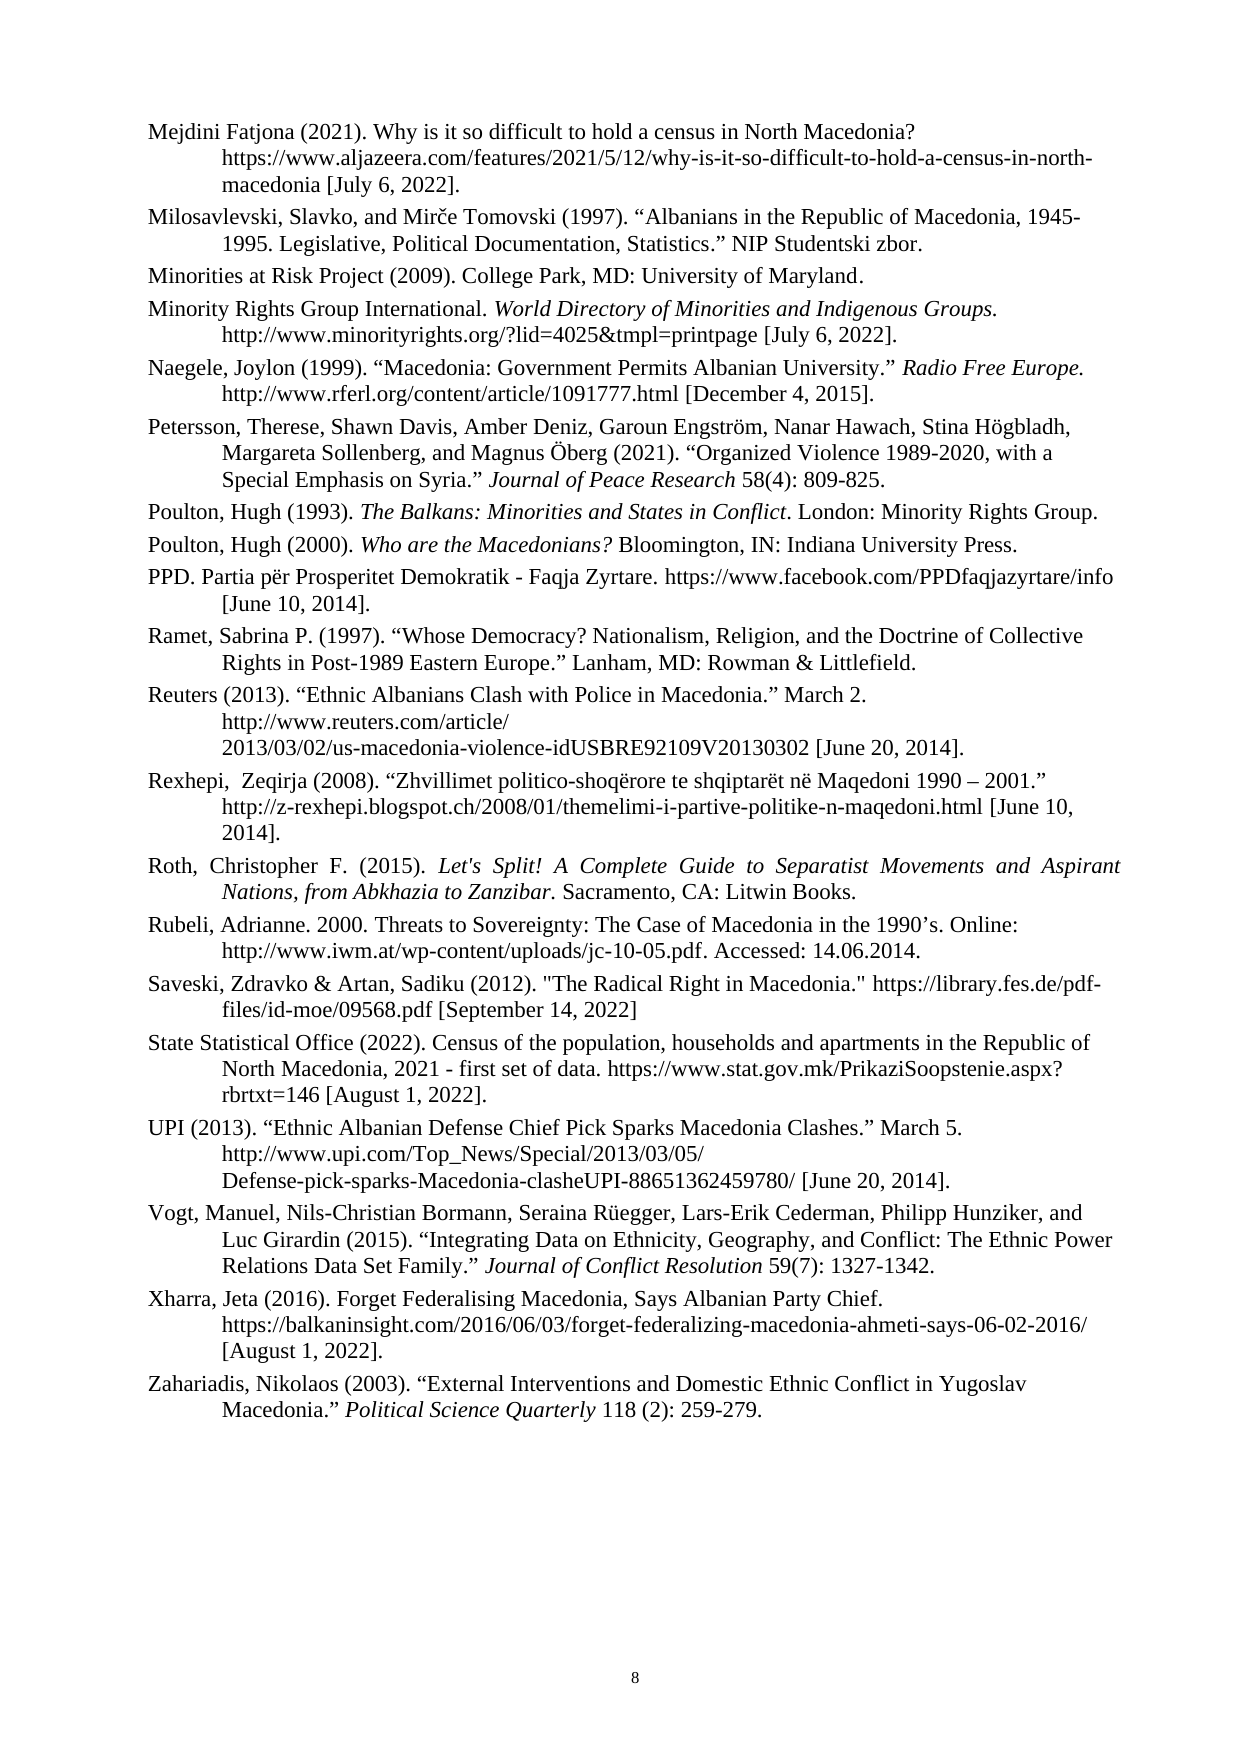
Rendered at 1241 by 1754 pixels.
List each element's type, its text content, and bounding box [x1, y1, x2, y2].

text Minorities at Risk Project (2009). College Park, MD: University of Maryland. [148, 262, 1122, 289]
text State Statistical Office (2022). Census of the population, households and apartments in the Republic of North Macedonia, 2021 - first set of data. https://www.stat.gov.mk/PrikaziSoopstenie.aspx?rbrtxt=146 [August 1, 2022]. [148, 1029, 1122, 1108]
text Ramet, Sabrina P. (1997). “Whose Democracy? Nationalism, Religion, and the Doctrine of Collective Rights in Post-1989 Eastern Europe.” Lanham, MD: Rowman & Littlefield. [148, 622, 1122, 675]
text Rubeli, Adrianne. 2000. Threats to Sovereignty: The Case of Macedonia in the 1990’s. Online: http://www.iwm.at/wp-content/uploads/jc-10-05.pdf. Accessed: 14.06.2014. [148, 911, 1122, 964]
text Petersson, Therese, Shawn Davis, Amber Deniz, Garoun Engström, Nanar Hawach, Stina Högbladh, Margareta Sollenberg, and Magnus Öberg (2021). “Organized Violence 1989-2020, with a Special Emphasis on Syria.” Journal of Peace Research 58(4): 809-825. [148, 413, 1122, 492]
text Mejdini Fatjona (2021). Why is it so difficult to hold a census in North Macedonia? https://www.aljazeera.com/features/2021/5/12/why-is-it-so-difficult-to-hold-a-census-in-north-macedonia [July 6, 2022]. [148, 118, 1122, 197]
text Minority Rights Group International. World Directory of Minorities and Indigenous Groups. http://www.minorityrights.org/?lid=4025&tmpl=printpage [July 6, 2022]. [148, 295, 1122, 348]
text Xharra, Jeta (2016). Forget Federalising Macedonia, Says Albanian Party Chief. https://balkaninsight.com/2016/06/03/forget-federalizing-macedonia-ahmeti-says-06-02-2016/ [August 1, 2022]. [148, 1285, 1122, 1364]
text PPD. Partia për Prosperitet Demokratik - Faqja Zyrtare. https://www.facebook.com/PPDfaqjazyrtare/info [June 10, 2014]. [148, 563, 1122, 616]
text UPI (2013). “Ethnic Albanian Defense Chief Pick Sparks Macedonia Clashes.” March 5. http://www.upi.com/Top_News/Special/2013/03/05/ Defense-pick-sparks-Macedonia-clasheUPI-88651362459780/ [June 20, 2014]. [148, 1114, 1122, 1193]
text Saveski, Zdravko & Artan, Sadiku (2012). "The Radical Right in Macedonia." https://library.fes.de/pdf-files/id-moe/09568.pdf [September 14, 2022] [148, 970, 1122, 1023]
text Naegele, Joylon (1999). “Macedonia: Government Permits Albanian University.” Radio Free Europe. http://www.rferl.org/content/article/1091777.html [December 4, 2015]. [148, 354, 1122, 407]
text Rexhepi, Zeqirja (2008). “Zhvillimet politico-shoqërore te shqiptarët në Maqedoni 1990 – 2001.” http://z-rexhepi.blogspot.ch/2008/01/themelimi-i-partive-politike-n-maqedoni.html [June 10, 2014]. [148, 767, 1122, 846]
text Zahariadis, Nikolaos (2003). “External Interventions and Domestic Ethnic Conflict in Yugoslav Macedonia.” Political Science Quarterly 118 (2): 259-279. [148, 1370, 1122, 1423]
text Vogt, Manuel, Nils-Christian Bormann, Seraina Rüegger, Lars-Erik Cederman, Philipp Hunziker, and Luc Girardin (2015). “Integrating Data on Ethnicity, Geography, and Conflict: The Ethnic Power Relations Data Set Family.” Journal of Conflict Resolution 59(7): 1327-1342. [148, 1199, 1122, 1278]
text Reuters (2013). “Ethnic Albanians Clash with Police in Macedonia.” March 2. http://www.reuters.com/article/ 2013/03/02/us-macedonia-violence-idUSBRE92109V20130302 [June 20, 2014]. [148, 681, 1122, 760]
text Roth, Christopher F. (2015). Let's Split! A Complete Guide to Separatist Movements and Aspirant Nations, from Abkhazia to Zanzibar. Sacramento, CA: Litwin Books. [148, 852, 1122, 905]
text Milosavlevski, Slavko, and Mirče Tomovski (1997). “Albanians in the Republic of Macedonia, 1945-1995. Legislative, Political Documentation, Statistics.” NIP Studentski zbor. [148, 203, 1122, 256]
text Poulton, Hugh (2000). Who are the Macedonians? Bloomington, IN: Indiana University Press. [148, 531, 1122, 557]
text Poulton, Hugh (1993). The Balkans: Minorities and States in Conflict. London: Minority Rights Group. [148, 498, 1122, 524]
